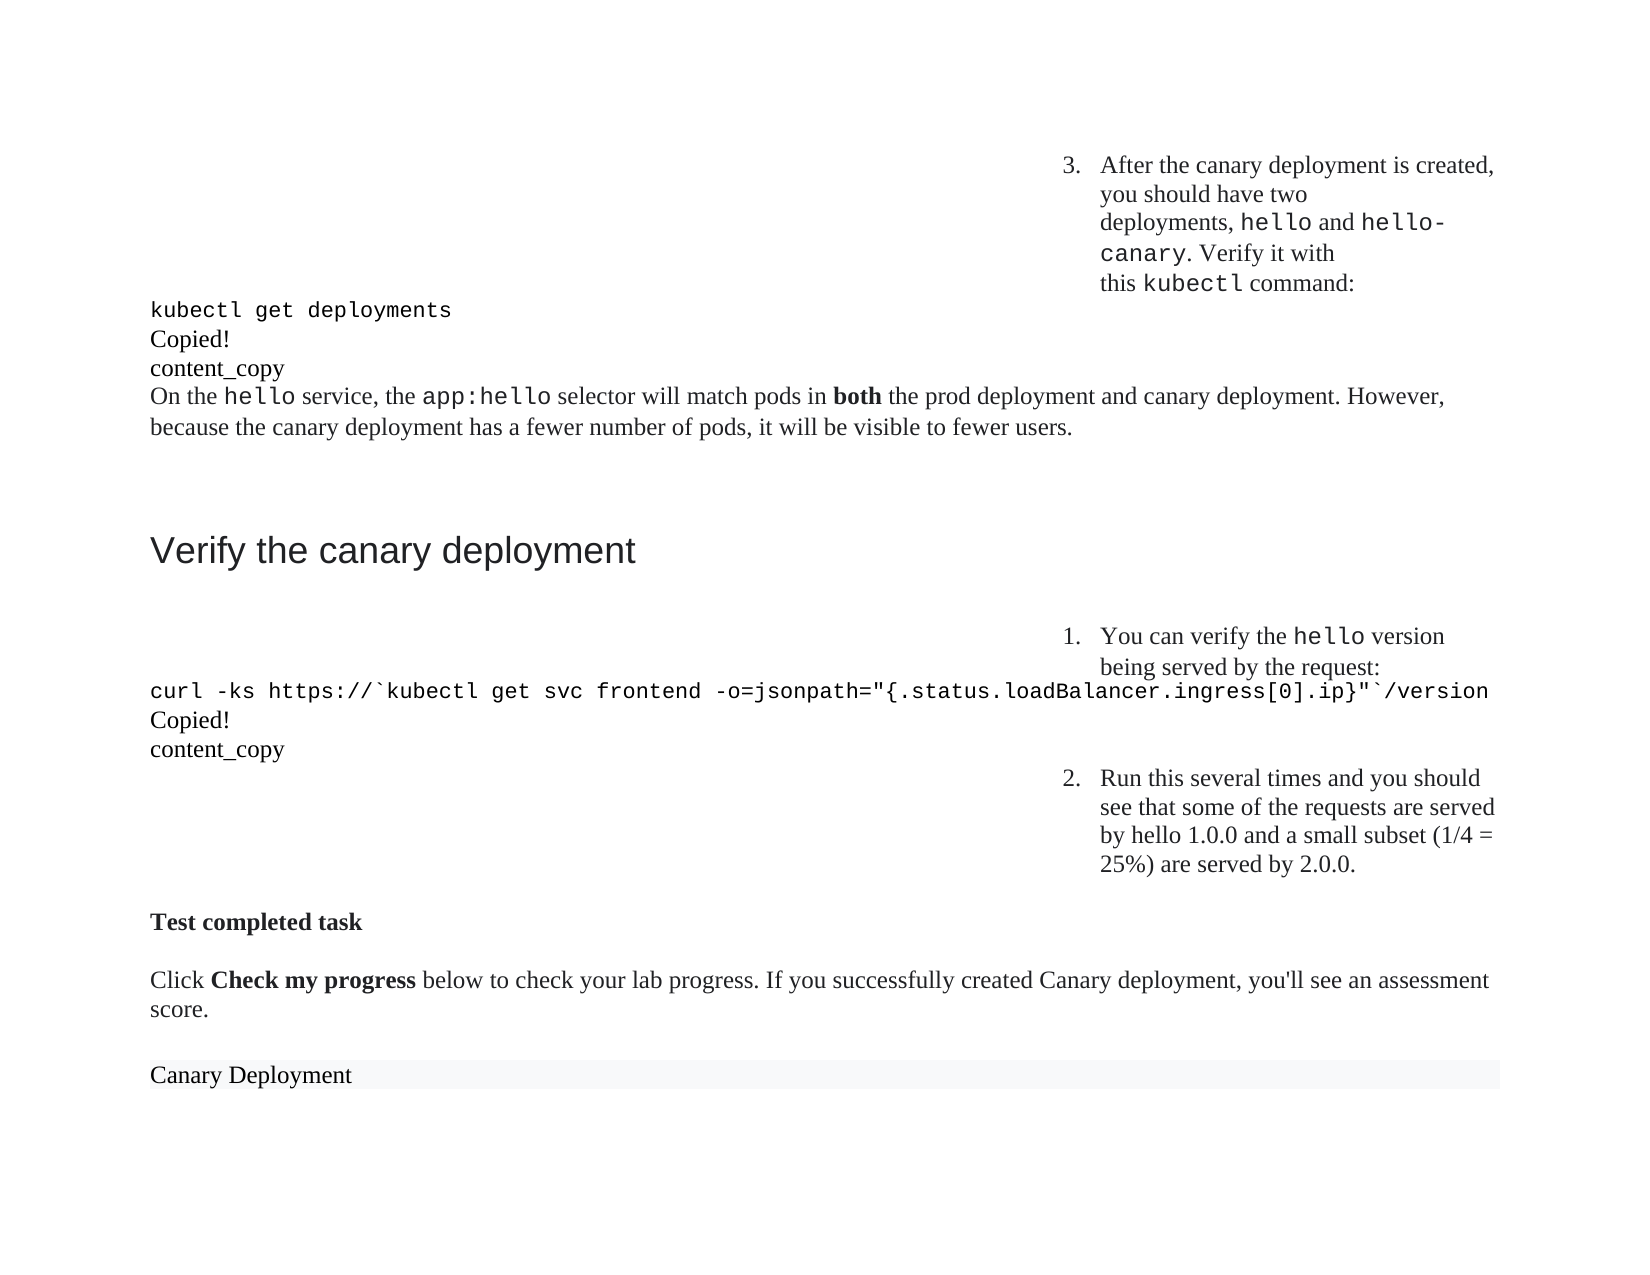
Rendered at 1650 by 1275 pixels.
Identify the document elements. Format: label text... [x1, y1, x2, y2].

list Run this several times and you should see that some of the requests are served by hello 1.0.0 and a small subset (1/4 = 25%) are served by 2.0.0. [1062, 763, 1500, 878]
text Copied! [150, 705, 1500, 734]
text Verify the canary deployment [150, 528, 1500, 571]
list After the canary deployment is created, you should have two deployments, hello and hello-canary. Verify it with this kubectl command: [1062, 150, 1500, 299]
text content_copy [150, 353, 1500, 381]
text Canary Deployment [150, 1060, 1500, 1089]
text Copied! [150, 324, 1500, 353]
list You can verify the hello version being served by the request: [1062, 621, 1500, 681]
text On the hello service, the app:hello selector will match pods in both the prod deployment and canary deployment. However, because the canary deployment has a fewer number of pods, it will be visible to fewer users. [150, 381, 1500, 441]
text curl -ks https://`kubectl get svc frontend -o=jsonpath="{.status.loadBalancer.ingress[0].ip}"`/version [150, 681, 1500, 705]
text content_copy [150, 734, 1500, 763]
text Click Check my progress below to check your lab progress. If you successfully created Canary deployment, you'll see an assessment score. [150, 965, 1500, 1022]
text kubectl get deployments [150, 299, 1500, 324]
text Test completed task [150, 907, 1500, 936]
